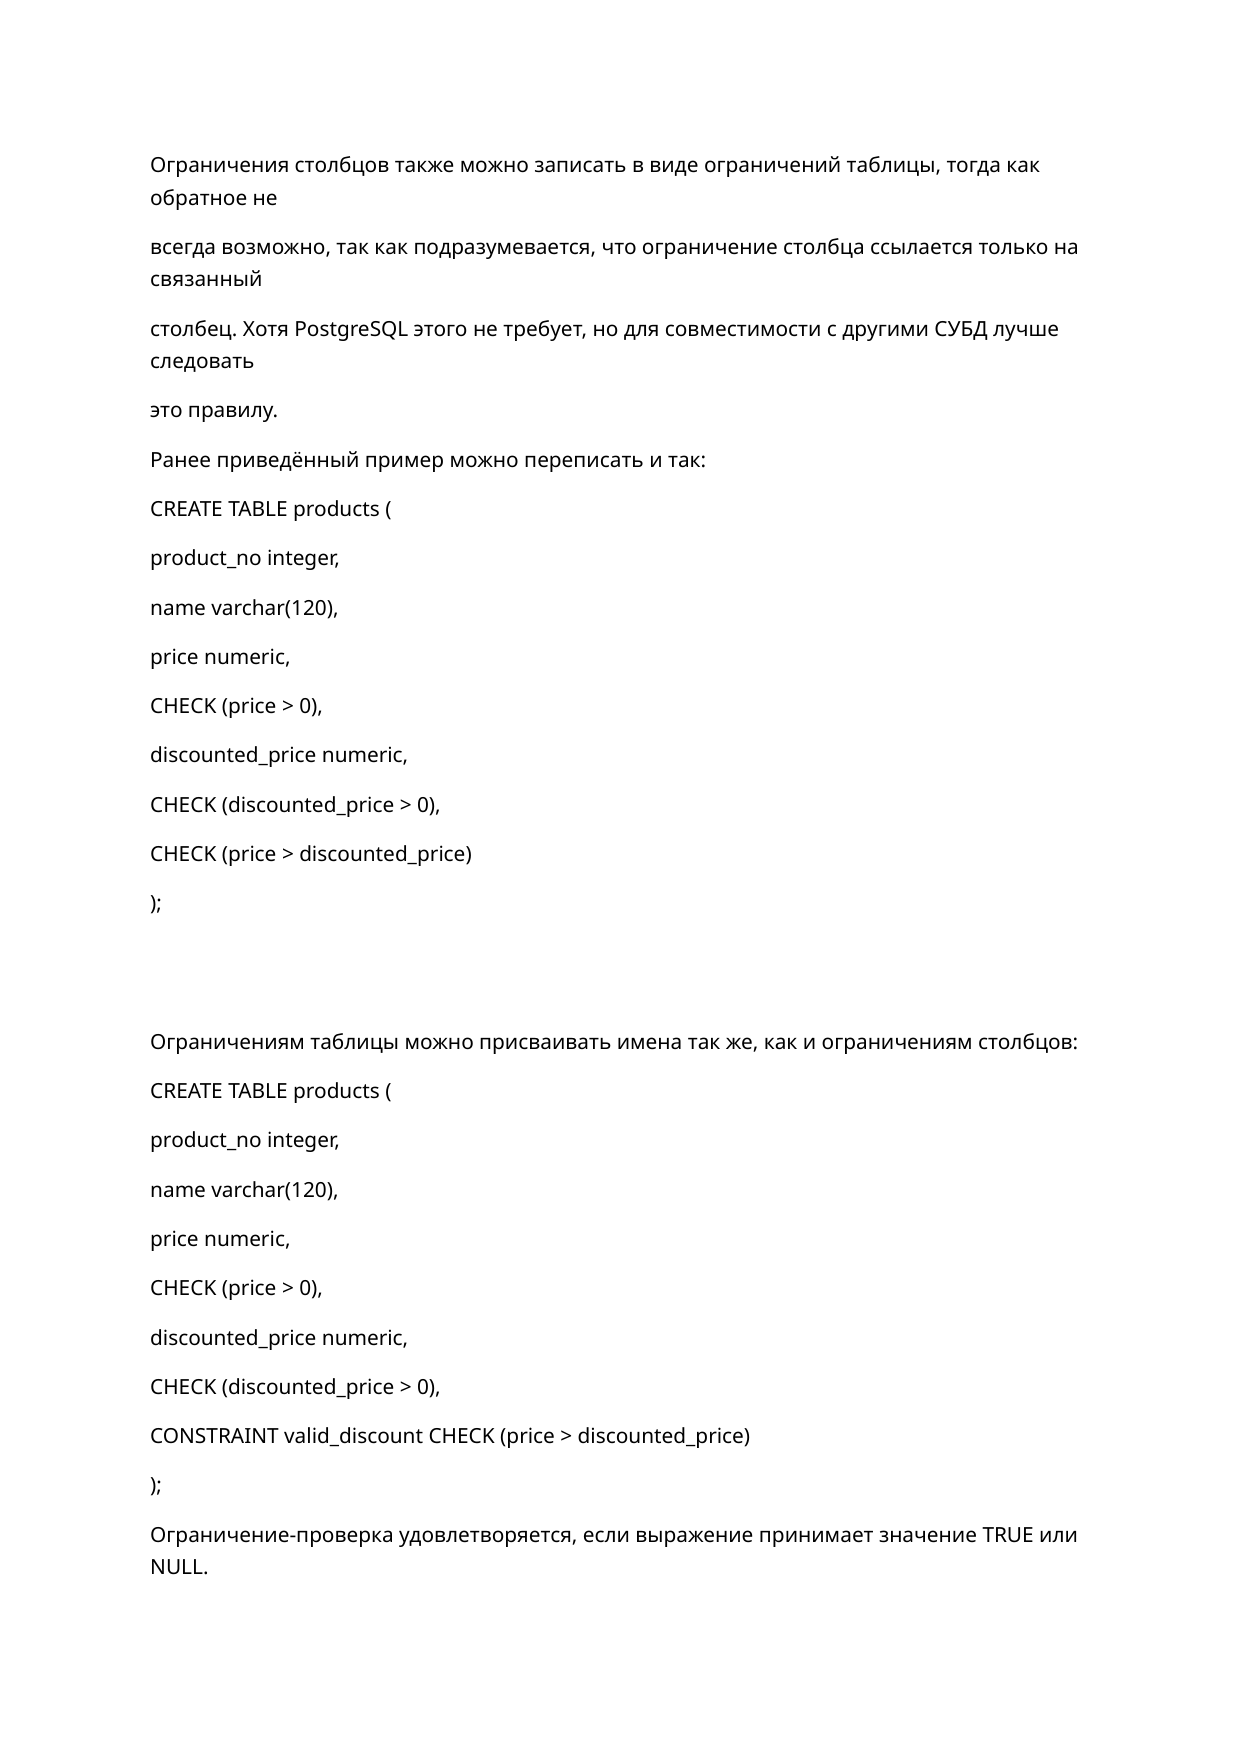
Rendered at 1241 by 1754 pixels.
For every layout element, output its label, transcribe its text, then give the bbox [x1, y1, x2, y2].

text Ранее приведённый пример можно переписать и так: [150, 445, 1090, 473]
text столбец. Хотя PostgreSQL этого не требует, но для совместимости с другими СУБД лучше следовать [150, 314, 1090, 375]
text discounted_price numeric, [150, 1323, 1090, 1351]
text CHECK (price > 0), [150, 691, 1090, 720]
text price numeric, [150, 1224, 1090, 1252]
text price numeric, [150, 642, 1090, 670]
text Ограничениям таблицы можно присваивать имена так же, как и ограничениям столбцов: [150, 1027, 1090, 1055]
text Ограничения столбцов также можно записать в виде ограничений таблицы, тогда как обратное не [150, 150, 1090, 211]
text CREATE TABLE products ( [150, 1076, 1090, 1105]
text ); [150, 888, 1090, 956]
text name varchar(120), [150, 1175, 1090, 1203]
text это правилу. [150, 396, 1090, 424]
text CHECK (discounted_price > 0), [150, 1372, 1090, 1400]
text CHECK (price > discounted_price) [150, 839, 1090, 867]
text CREATE TABLE products ( [150, 494, 1090, 523]
text CONSTRAINT valid_discount CHECK (price > discounted_price) [150, 1421, 1090, 1449]
text Ограничение-проверка удовлетворяется, если выражение принимает значение TRUE или NULL. [150, 1520, 1090, 1581]
text name varchar(120), [150, 593, 1090, 621]
text ); [150, 1470, 1090, 1499]
text CHECK (discounted_price > 0), [150, 790, 1090, 818]
text product_no integer, [150, 543, 1090, 572]
text discounted_price numeric, [150, 741, 1090, 769]
text всегда возможно, так как подразумевается, что ограничение столбца ссылается только на связанный [150, 232, 1090, 293]
text CHECK (price > 0), [150, 1273, 1090, 1302]
text product_no integer, [150, 1126, 1090, 1154]
